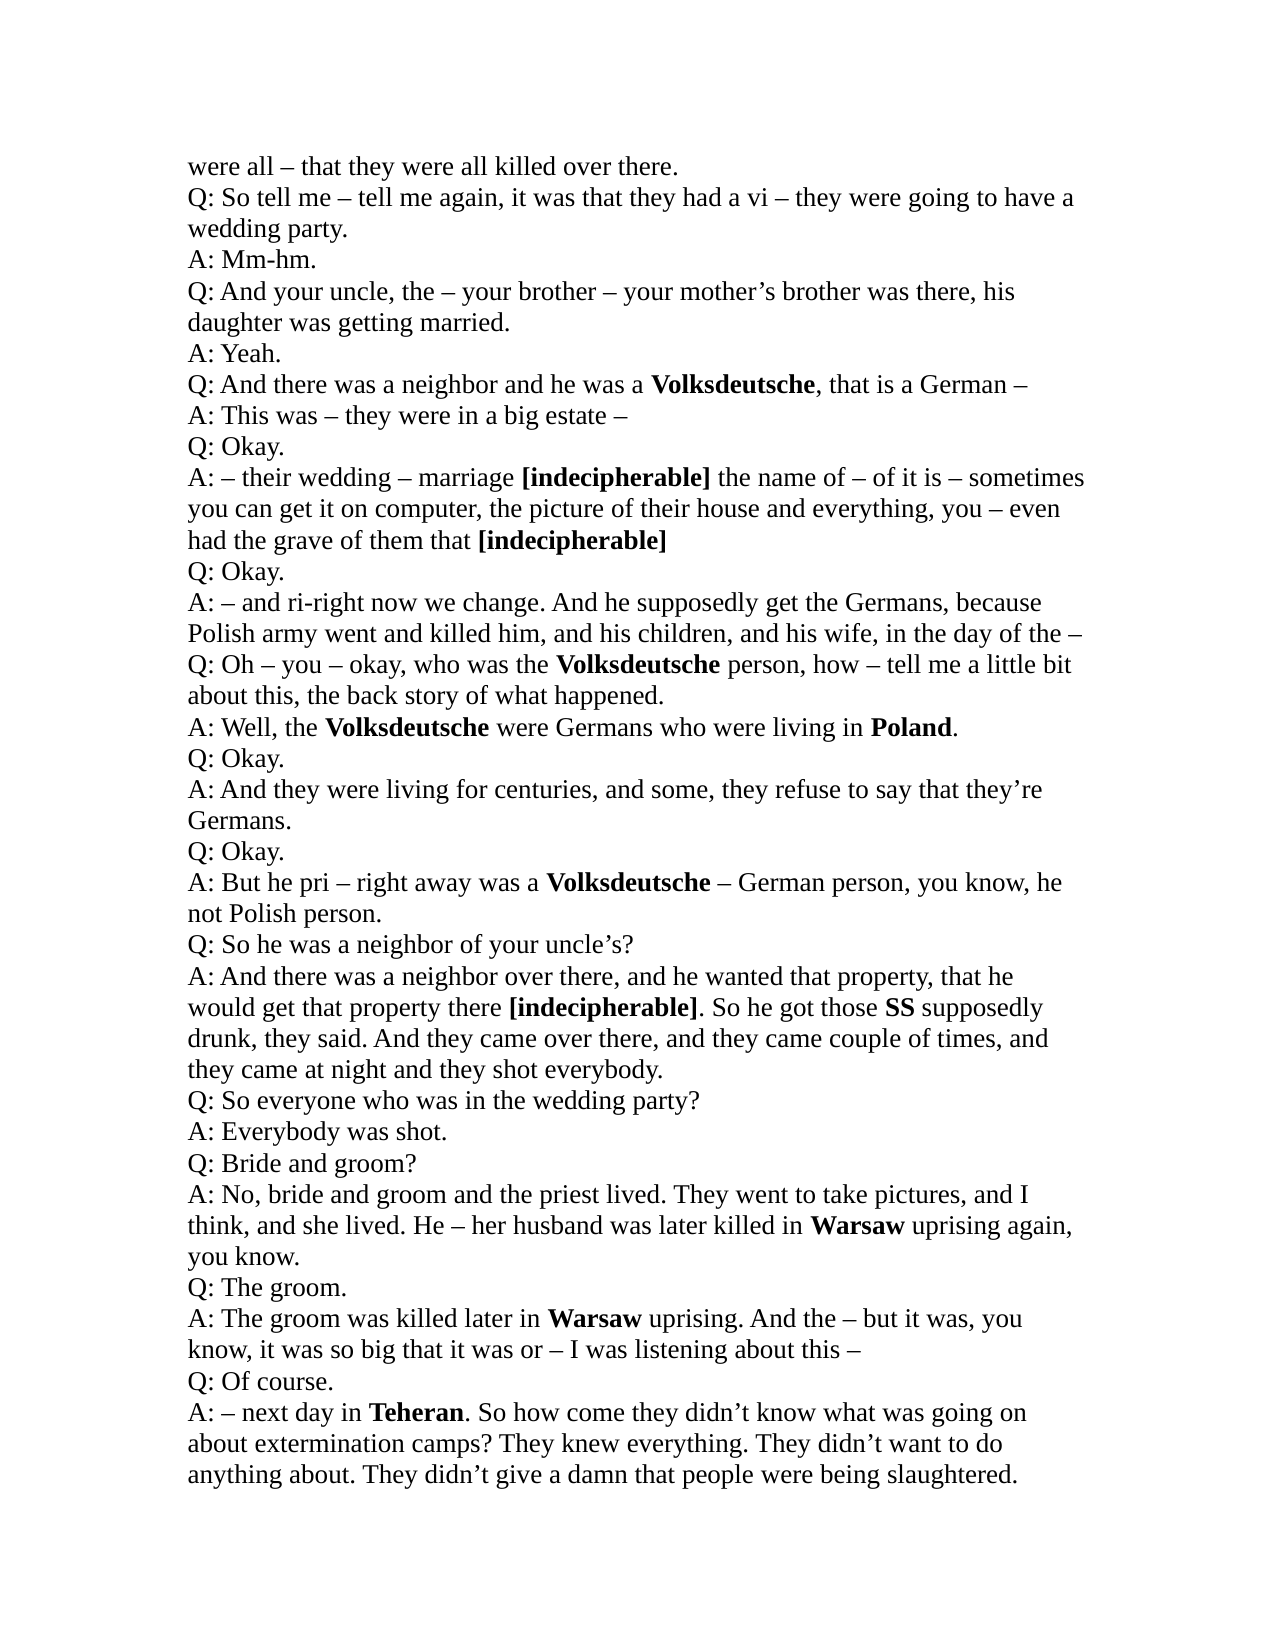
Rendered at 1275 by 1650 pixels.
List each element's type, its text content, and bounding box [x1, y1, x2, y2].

text A: Well, the Volksdeutsche were Germans who were living in Poland. [187, 866, 1087, 897]
text A: And there was a neighbor over there, and he wanted that property, that he would get that property there [indecipherable]. So he got those SS supposedly drunk, they said. And they came over there, and they came couple of times, and they came at night and they shot everybody. [187, 1116, 1087, 1240]
text Q: So he was a neighbor of your uncle’s? [187, 1084, 1087, 1116]
text Q: And there was a neighbor and he was a Volksdeutsche, that is a German – [187, 524, 1087, 555]
text Q: And your uncle, the – your brother – your mother’s brother was there, his daughter was getting married. [187, 430, 1087, 493]
text Q: Okay. [187, 711, 1087, 742]
text A: – and ri-right now we change. And he supposedly get the Germans, because Polish army went and killed him, and his children, and his wife, in the day of the – [187, 742, 1087, 804]
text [187, 150, 1087, 337]
text A: Yeah. [187, 493, 1087, 524]
text A: This was – they were in a big estate – [187, 555, 1087, 586]
text Q: Oh – you – okay, who was the Volksdeutsche person, how – tell me a little bit about this, the back story of what happened. [187, 804, 1087, 866]
text A: And they were living for centuries, and some, they refuse to say that they’re Germans. [187, 929, 1087, 991]
text A: No, bride and groom and the priest lived. They went to take pictures, and I think, and she lived. He – her husband was later killed in Warsaw uprising again, you know. [187, 1333, 1087, 1427]
text Q: Okay. [187, 586, 1087, 617]
text Q: Bride and groom? [187, 1302, 1087, 1333]
text A: But he pri – right away was a Volksdeutsche – German person, you know, he not Polish person. [187, 1022, 1087, 1084]
text Q: So tell me – tell me again, it was that they had a vi – they were going to have a wedding party. [187, 337, 1087, 399]
text Q: The groom. [187, 1427, 1087, 1458]
text A: Everybody was shot. [187, 1271, 1087, 1302]
text Q: Okay. [187, 897, 1087, 929]
text Q: Okay. [187, 991, 1087, 1022]
text A: Mm-hm. [187, 399, 1087, 430]
text Q: So everyone who was in the wedding party? [187, 1240, 1087, 1271]
text A: – their wedding – marriage [indecipherable] the name of – of it is – sometimes you can get it on computer, the picture of their house and everything, you – even had the grave of them that [indecipherable] [187, 617, 1087, 711]
